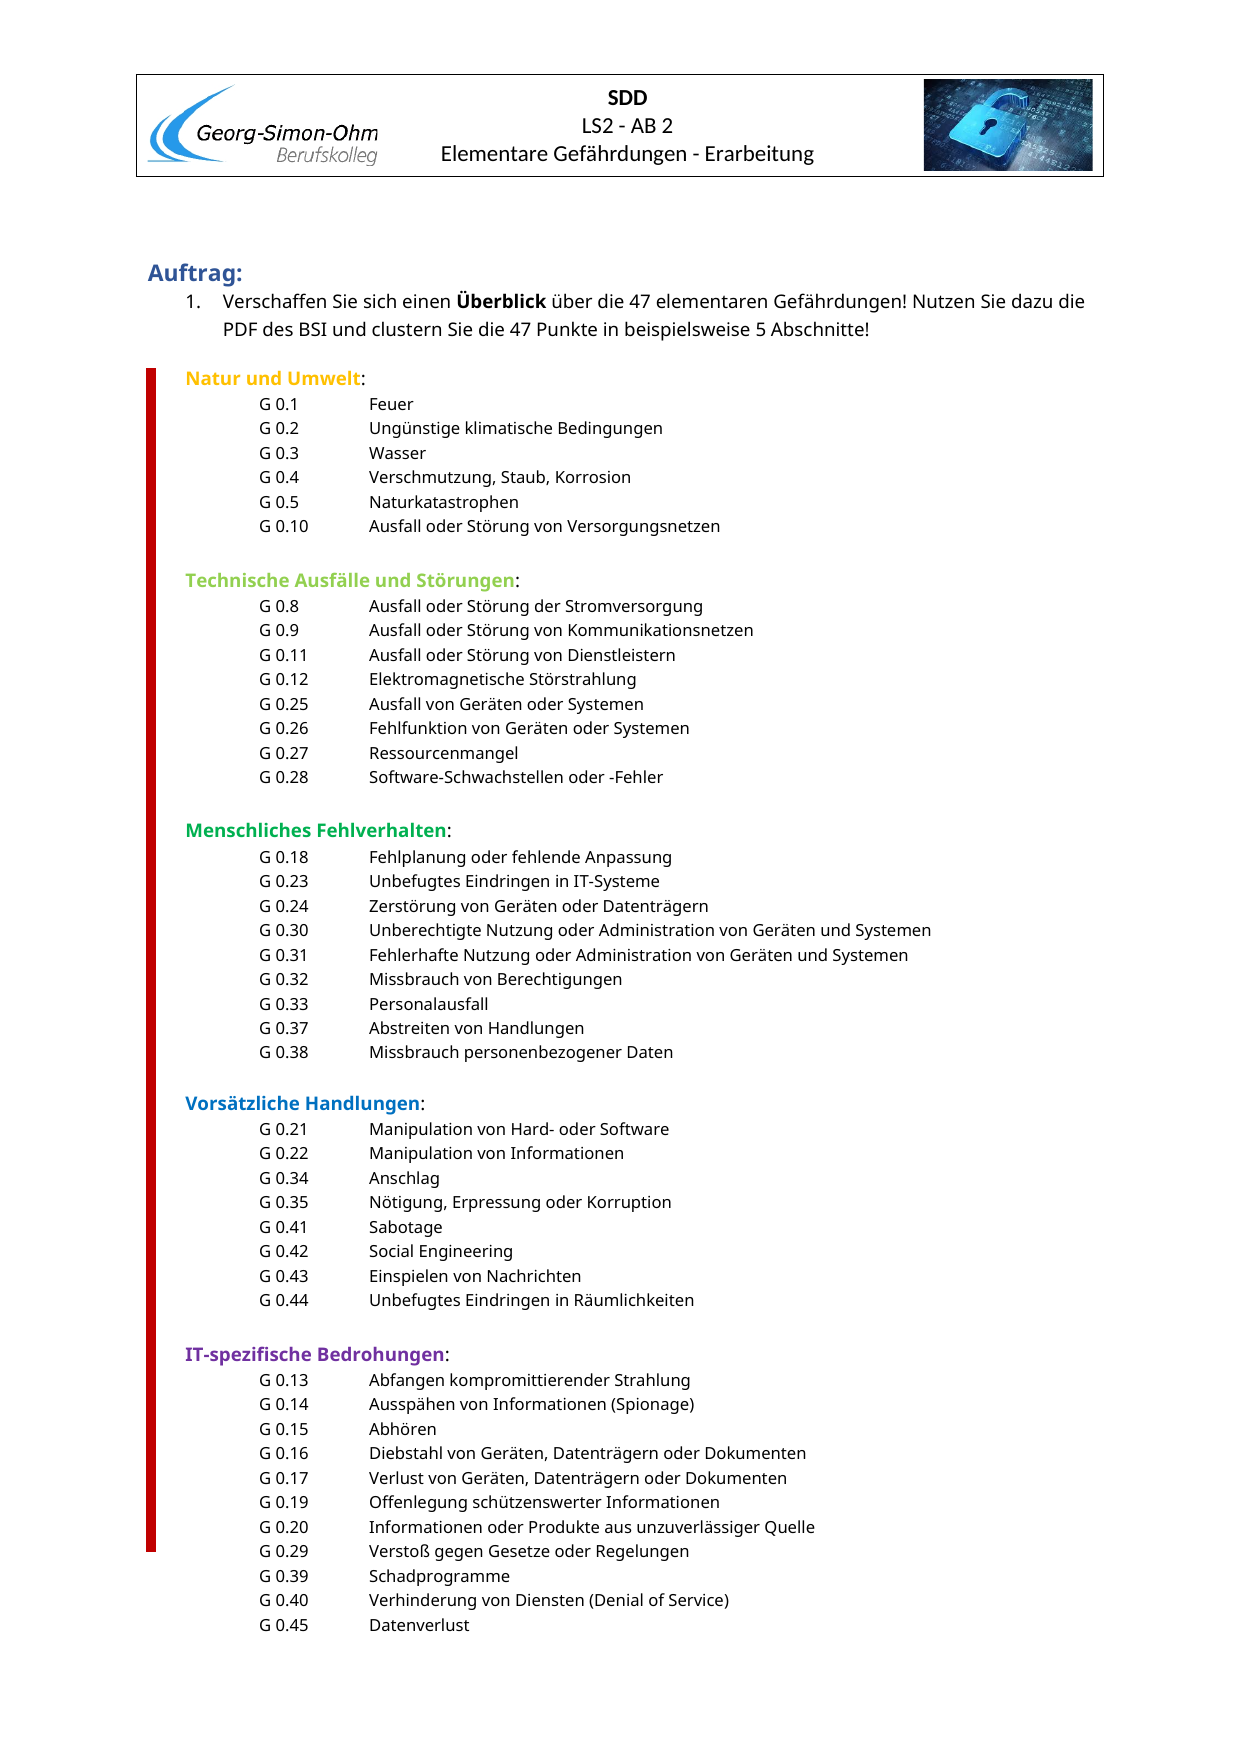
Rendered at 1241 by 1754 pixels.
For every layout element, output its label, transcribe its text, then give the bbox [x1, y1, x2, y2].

text G 0.10 Ausfall oder Störung von Versorgungsnetzen [259, 515, 1093, 538]
subtitle Auftrag: [148, 257, 1093, 288]
text IT-spezifische Bedrohungen: [185, 1341, 1093, 1366]
text G 0.44 Unbefugtes Eindringen in Räumlichkeiten [259, 1289, 1093, 1312]
text G 0.18 Fehlplanung oder fehlende Anpassung [259, 845, 1093, 868]
text G 0.43 Einspielen von Nachrichten [259, 1264, 1093, 1287]
text G 0.15 Abhören [259, 1417, 1093, 1440]
text G 0.20 Informationen oder Produkte aus unzuverlässiger Quelle [259, 1515, 1093, 1538]
text Menschliches Fehlverhalten: [185, 818, 1093, 843]
text G 0.25 Ausfall von Geräten oder Systemen [259, 692, 1093, 715]
text G 0.35 Nötigung, Erpressung oder Korruption [259, 1191, 1093, 1214]
text G 0.40 Verhinderung von Diensten (Denial of Service) [259, 1589, 1093, 1611]
text G 0.3 Wasser [259, 441, 1093, 464]
text G 0.4 Verschmutzung, Staub, Korrosion [259, 466, 1093, 489]
text G 0.1 Feuer [259, 392, 1093, 415]
text G 0.28 Software-Schwachstellen oder -Fehler [259, 766, 1093, 788]
text G 0.22 Manipulation von Informationen [259, 1142, 1093, 1165]
text G 0.2 Ungünstige klimatische Bedingungen [259, 417, 1093, 440]
text G 0.29 Verstoß gegen Gesetze oder Regelungen [259, 1540, 1093, 1562]
text G 0.32 Missbrauch von Berechtigungen [259, 968, 1093, 990]
text G 0.13 Abfangen kompromittierender Strahlung [259, 1368, 1093, 1391]
text G 0.8 Ausfall oder Störung der Stromversorgung [259, 594, 1093, 617]
list Verschaffen Sie sich einen Überblick über die 47 elementaren Gefährdungen! Nutzen Sie dazu die PDF des BSI und clustern Sie die 47 Punkte in beispielsweise 5 Abschnitte! [185, 288, 1093, 342]
picture [923, 79, 1093, 171]
text G 0.42 Social Engineering [259, 1240, 1093, 1263]
text G 0.26 Fehlfunktion von Geräten oder Systemen [259, 717, 1093, 739]
text G 0.31 Fehlerhafte Nutzung oder Administration von Geräten und Systemen [259, 943, 1093, 966]
text G 0.34 Anschlag [259, 1166, 1093, 1189]
text G 0.41 Sabotage [259, 1215, 1093, 1238]
text G 0.12 Elektromagnetische Störstrahlung [259, 668, 1093, 691]
text G 0.21 Manipulation von Hard- oder Software [259, 1117, 1093, 1140]
text G 0.39 Schadprogramme [259, 1564, 1093, 1587]
text G 0.16 Diebstahl von Geräten, Datenträgern oder Dokumenten [259, 1442, 1093, 1464]
text G 0.37 Abstreiten von Handlungen [259, 1017, 1093, 1039]
text G 0.19 Offenlegung schützenswerter Informationen [259, 1491, 1093, 1513]
text G 0.33 Personalausfall [259, 992, 1093, 1015]
text G 0.11 Ausfall oder Störung von Dienstleistern [259, 643, 1093, 666]
text G 0.24 Zerstörung von Geräten oder Datenträgern [259, 894, 1093, 917]
text G 0.9 Ausfall oder Störung von Kommunikationsnetzen [259, 619, 1093, 642]
text Natur und Umwelt: [185, 365, 1093, 391]
text Vorsätzliche Handlungen: [185, 1090, 1093, 1116]
text G 0.38 Missbrauch personenbezogener Daten [259, 1041, 1093, 1064]
text G 0.14 Ausspähen von Informationen (Spionage) [259, 1393, 1093, 1416]
text G 0.17 Verlust von Geräten, Datenträgern oder Dokumenten [259, 1466, 1093, 1489]
text Technische Ausfälle und Störungen: [185, 567, 1093, 592]
text G 0.27 Ressourcenmangel [259, 741, 1093, 764]
text G 0.23 Unbefugtes Eindringen in IT-Systeme [259, 870, 1093, 892]
text G 0.30 Unberechtigte Nutzung oder Administration von Geräten und Systemen [259, 919, 1093, 941]
text G 0.45 Datenverlust [259, 1613, 1093, 1636]
picture [147, 84, 378, 166]
text G 0.5 Naturkatastrophen [259, 490, 1093, 513]
